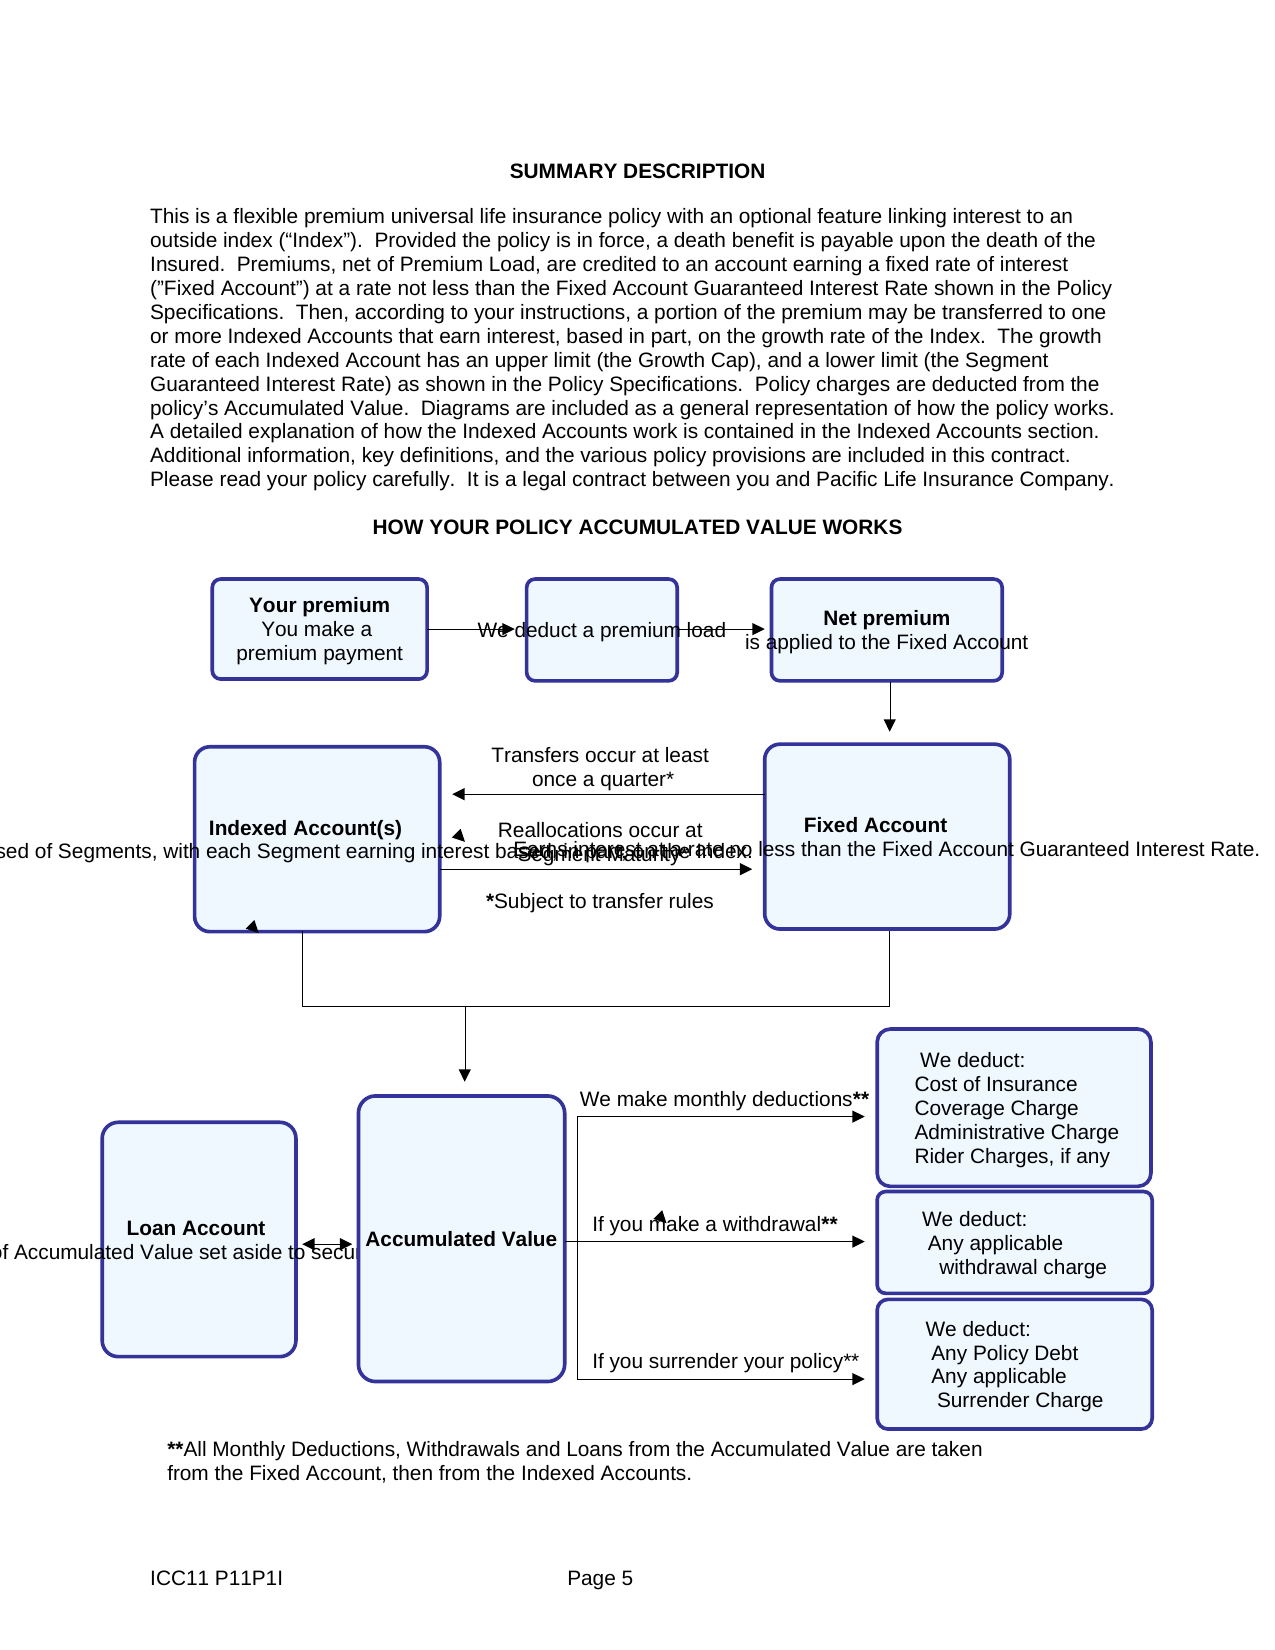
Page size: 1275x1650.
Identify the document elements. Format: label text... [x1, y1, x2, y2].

text This is a flexible premium universal life insurance policy with an optional feature linking interest to an outside index (“Index”). Provided the policy is in force, a death benefit is payable upon the death of the Insured. Premiums, net of Premium Load, are credited to an account earning a fixed rate of interest (”Fixed Account”) at a rate not less than the Fixed Account Guaranteed Interest Rate shown in the Policy Specifications. Then, according to your instructions, a portion of the premium may be transferred to one or more Indexed Accounts that earn interest, based in part, on the growth rate of the Index. The growth rate of each Indexed Account has an upper limit (the Growth Cap), and a lower limit (the Segment Guaranteed Interest Rate) as shown in the Policy Specifications. Policy charges are deducted from the policy’s Accumulated Value. Diagrams are included as a general representation of how the policy works. A detailed explanation of how the Indexed Accounts work is contained in the Indexed Accounts section. Additional information, key definitions, and the various policy provisions are included in this contract. Please read your policy carefully. It is a legal contract between you and Pacific Life Insurance Company. [150, 204, 1125, 491]
text HOW YOUR POLICY ACCUMULATED VALUE WORKS [150, 515, 1125, 539]
subtitle SUMMARY DESCRIPTION [150, 159, 1125, 183]
